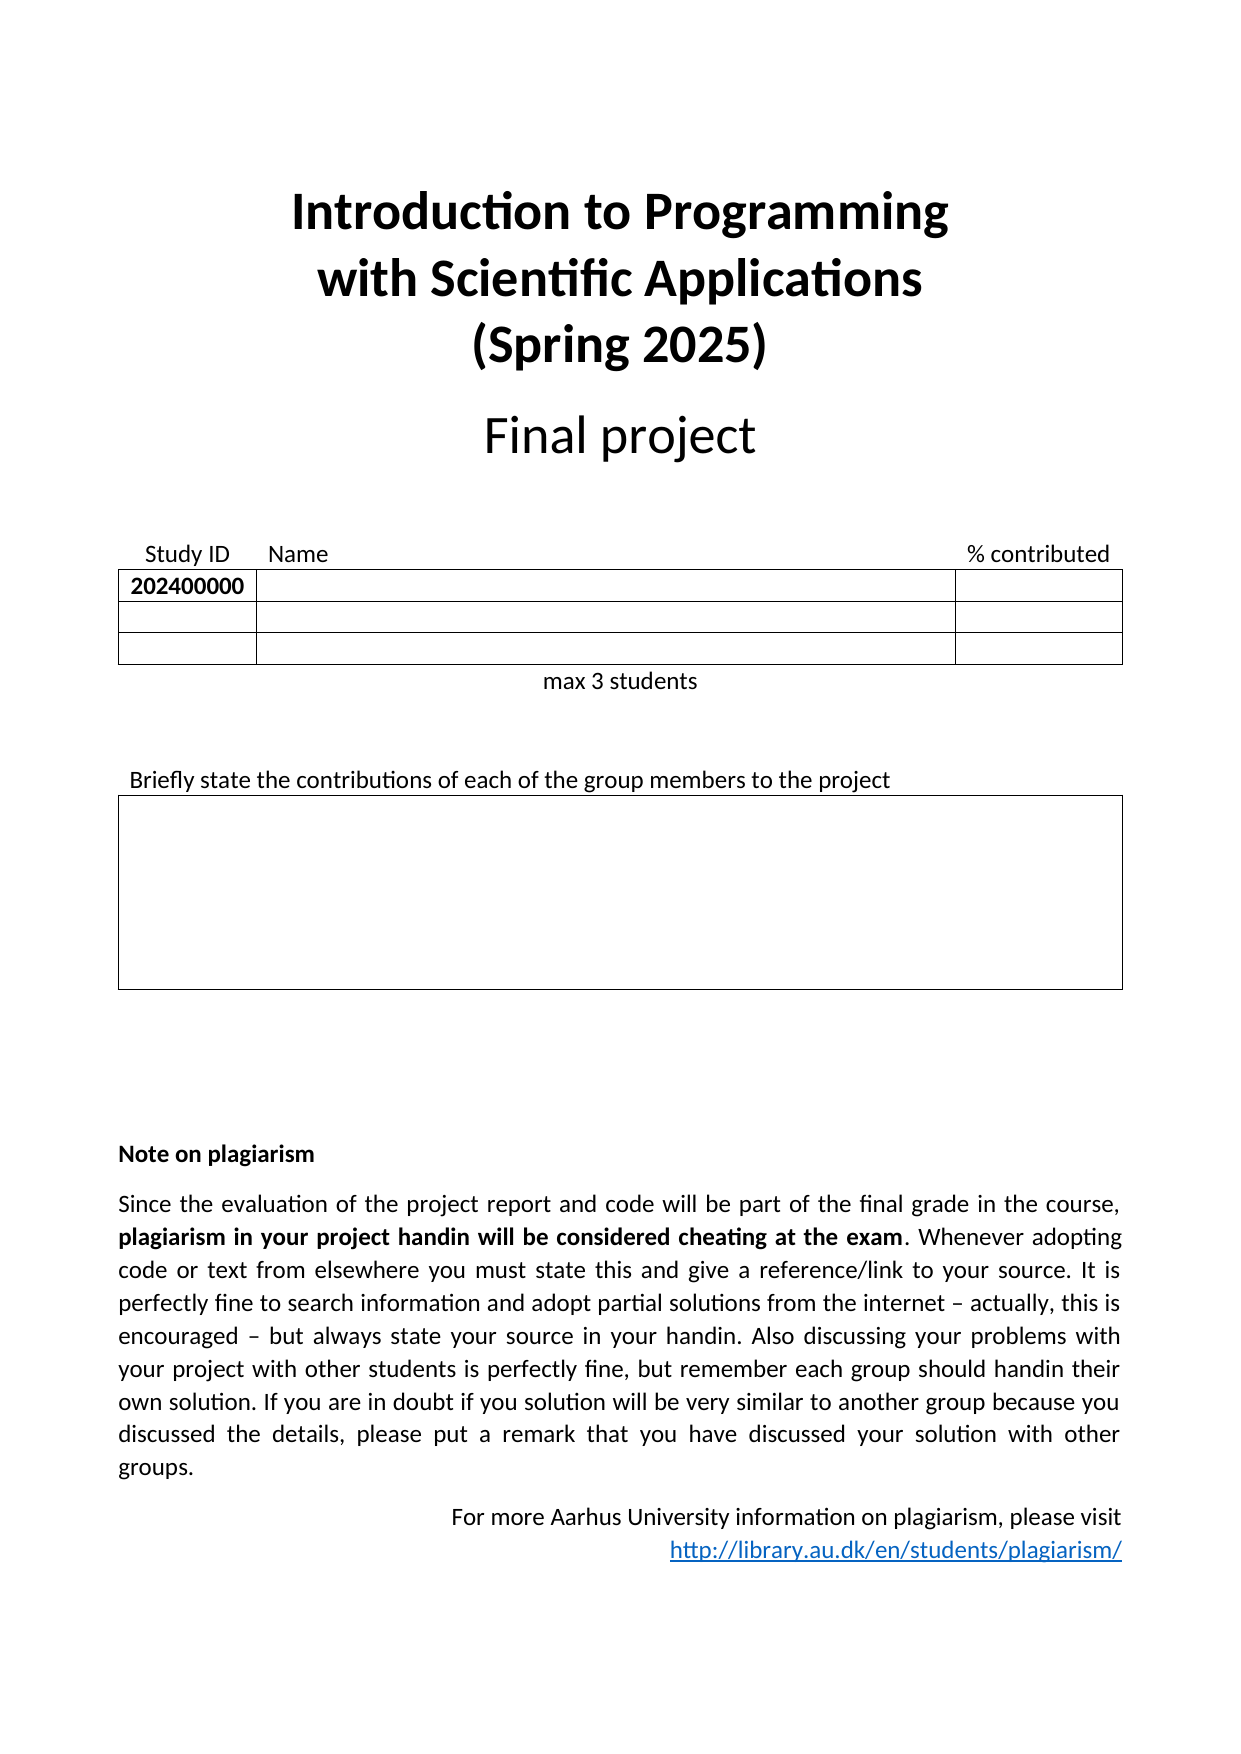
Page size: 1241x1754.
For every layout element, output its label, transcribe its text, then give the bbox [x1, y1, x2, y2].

table_header Briefly state the contributions of each of the group members to the project [118, 764, 1122, 794]
table_cell [956, 570, 1122, 601]
table_cell [257, 570, 955, 601]
table_cell [956, 602, 1122, 632]
text (Spring 2025) [118, 309, 1122, 376]
table_header % contributed [956, 539, 1122, 569]
table_cell [119, 633, 256, 664]
text Note on plagiarism [118, 1138, 1122, 1169]
table_cell 202400000 [119, 570, 256, 601]
text Introduction to Programming [118, 177, 1122, 243]
text max 3 students [118, 665, 1122, 695]
table_cell [119, 796, 1122, 989]
text Final project [118, 401, 1122, 467]
text Since the evaluation of the project report and code will be part of the final grade in the course, plagiarism in your project handin will be considered cheating at the exam. Whenever adopting code or text from elsewhere you must state this and give a reference/link to your source. It is perfectly fine to search information and adopt partial solutions from the internet – actually, this is encouraged – but always state your source in your handin. Also discussing your problems with your project with other students is perfectly fine, but remember each group should handin their own solution. If you are in doubt if you solution will be very similar to another group because you discussed the details, please put a remark that you have discussed your solution with other groups. [118, 1188, 1122, 1482]
table_cell [257, 633, 955, 664]
text For more Aarhus University information on plagiarism, please visit http://library.au.dk/en/students/plagiarism/ [118, 1501, 1122, 1564]
text with Scientific Applications [118, 243, 1122, 309]
table_header Study ID [118, 539, 257, 569]
table_cell [119, 602, 256, 632]
table_header Name [257, 539, 956, 569]
table_cell [956, 633, 1122, 664]
table_cell [257, 602, 955, 632]
